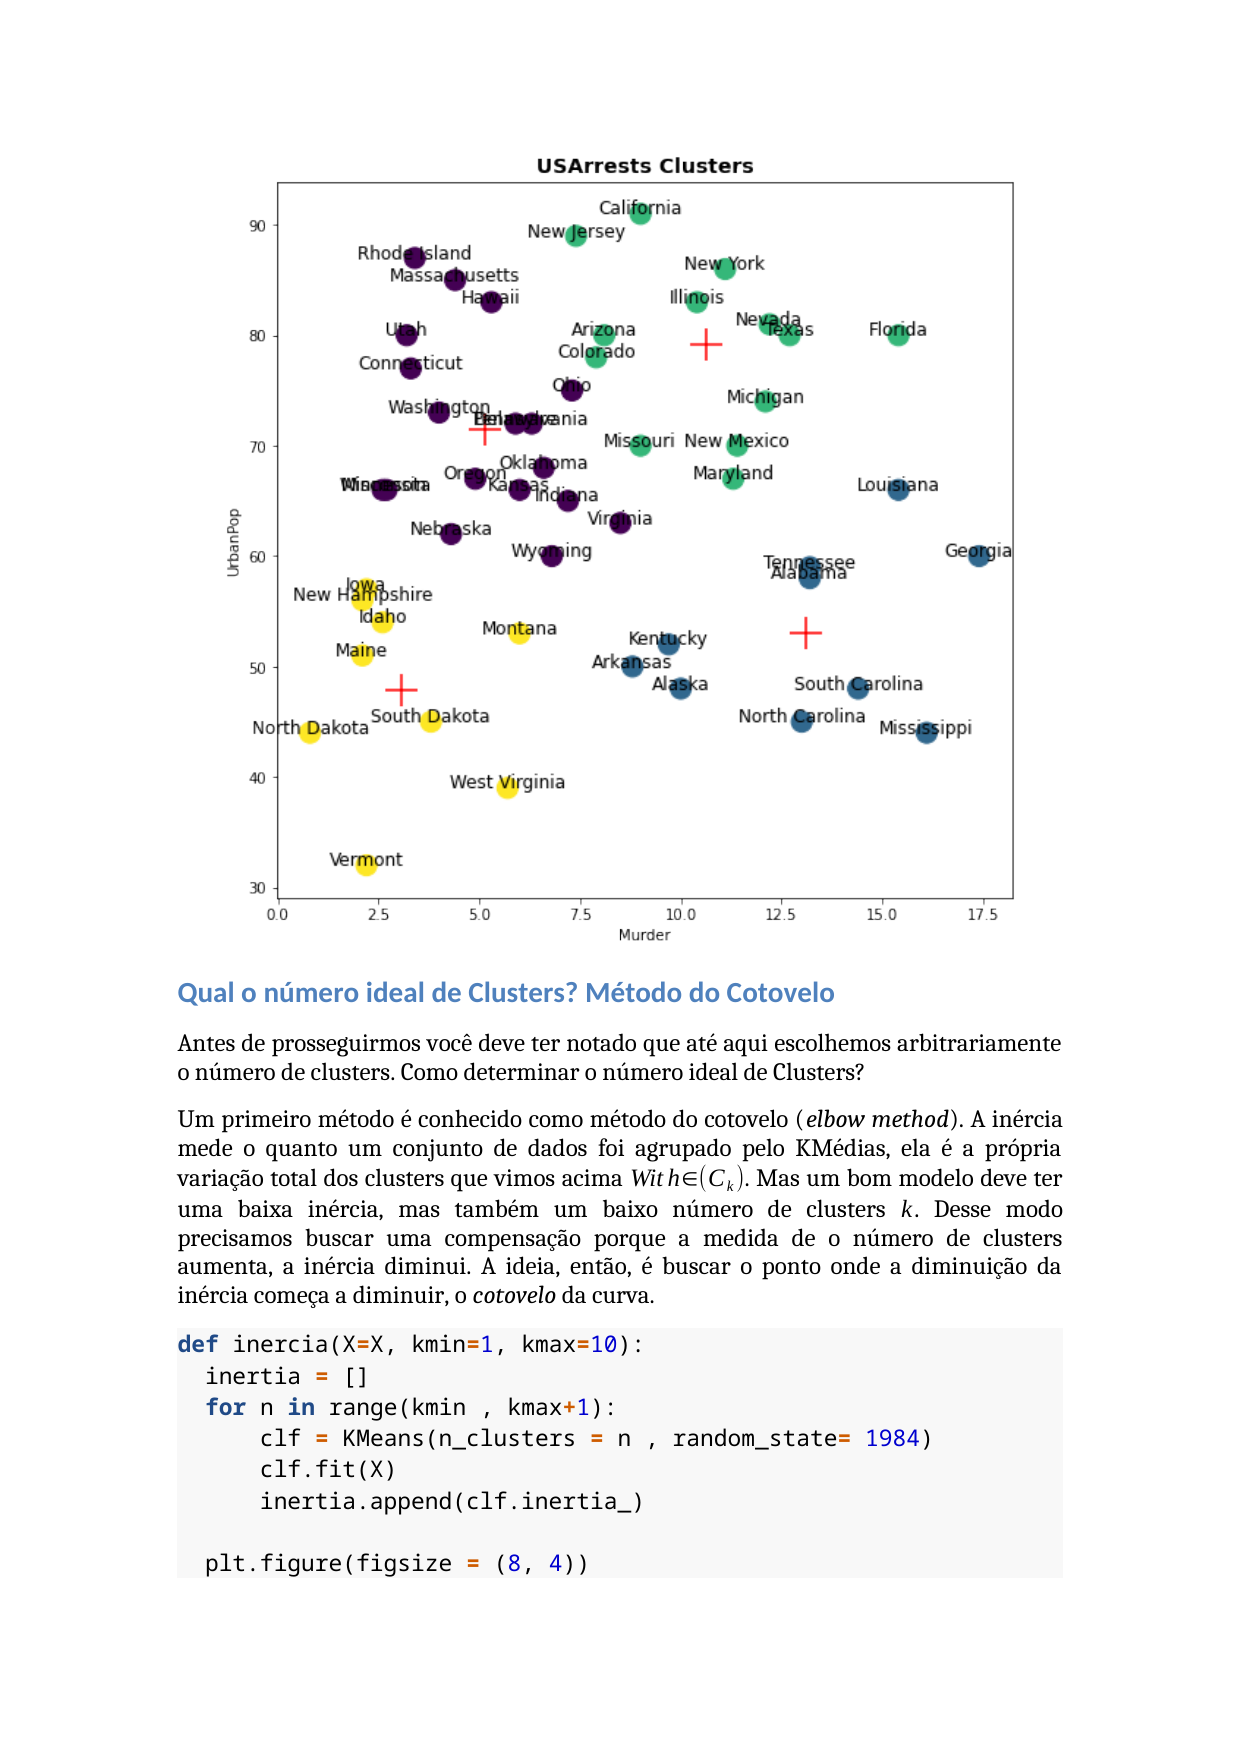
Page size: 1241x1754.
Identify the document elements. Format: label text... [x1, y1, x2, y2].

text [177, 1328, 1063, 1578]
text Antes de prosseguirmos você deve ter notado que até aqui escolhemos arbitrariamente o número de clusters. Como determinar o número ideal de Clusters? [177, 1029, 1063, 1086]
subtitle Qual o número ideal de Clusters? Método do Cotovelo [177, 974, 1063, 1010]
text Um primeiro método é conhecido como método do cotovelo (elbow method). A inércia mede o quanto um conjunto de dados foi agrupado pelo KMédias, ela é a própria variação total dos clusters que vimos acima . Mas um bom modelo deve ter uma baixa inércia, mas também um baixo número de clusters . Desse modo precisamos buscar uma compensação porque a medida de o número de clusters aumenta, a inércia diminui. A ideia, então, é buscar o ponto onde a diminuição da inércia começa a diminuir, o cotovelo da curva. [177, 1105, 1063, 1310]
picture [217, 147, 1023, 954]
